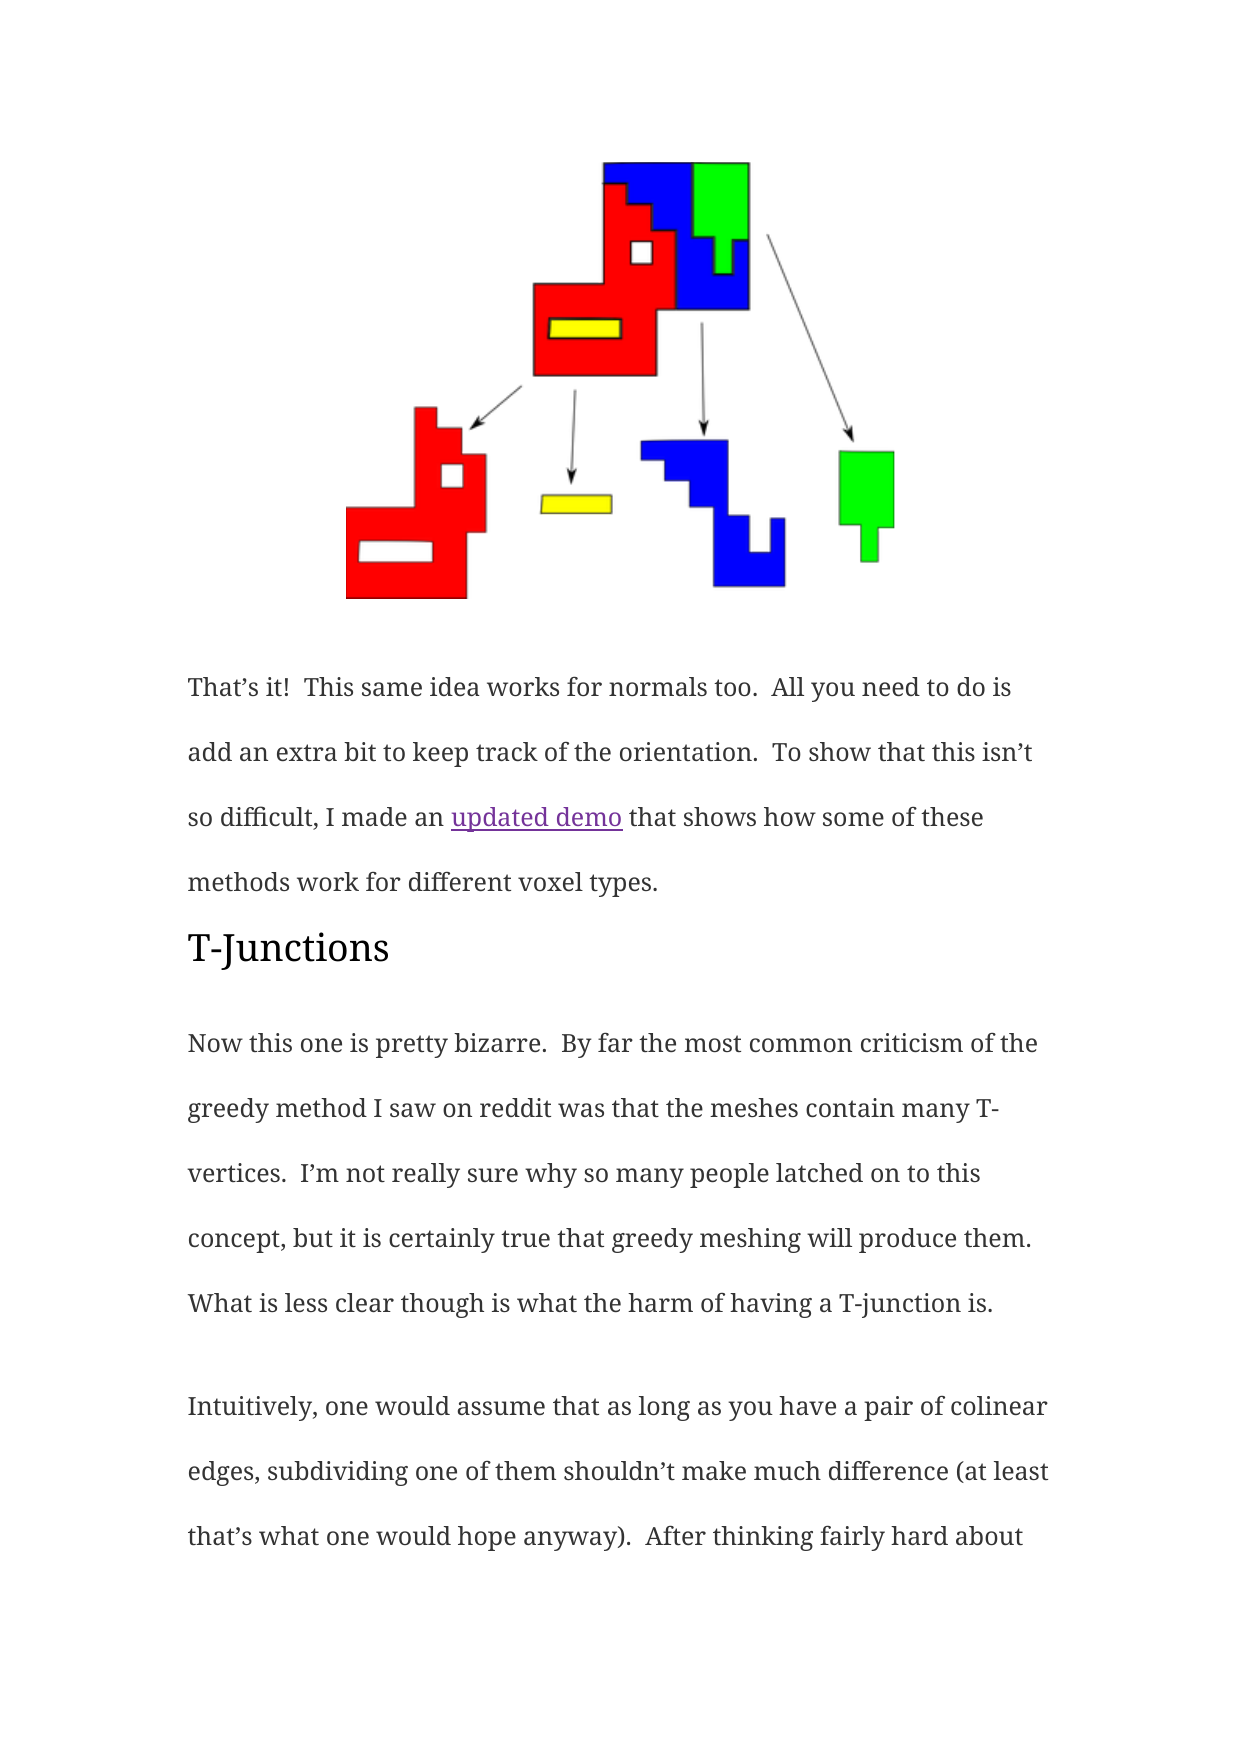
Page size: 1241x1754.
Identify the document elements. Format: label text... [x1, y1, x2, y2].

picture [346, 162, 895, 599]
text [187, 1373, 1053, 1568]
text That’s it! This same idea works for normals too. All you need to do is add an extra bit to keep track of the orientation. To show that this isn’t so difficult, I made an updated demo that shows how some of these methods work for different voxel types. [187, 654, 1053, 914]
text T-Junctions [187, 914, 1053, 979]
text Now this one is pretty bizarre. By far the most common criticism of the greedy method I saw on reddit was that the meshes contain many T-vertices. I’m not really sure why so many people latched on to this concept, but it is certainly true that greedy meshing will produce them. What is less clear though is what the harm of having a T-junction is. [187, 1011, 1053, 1336]
